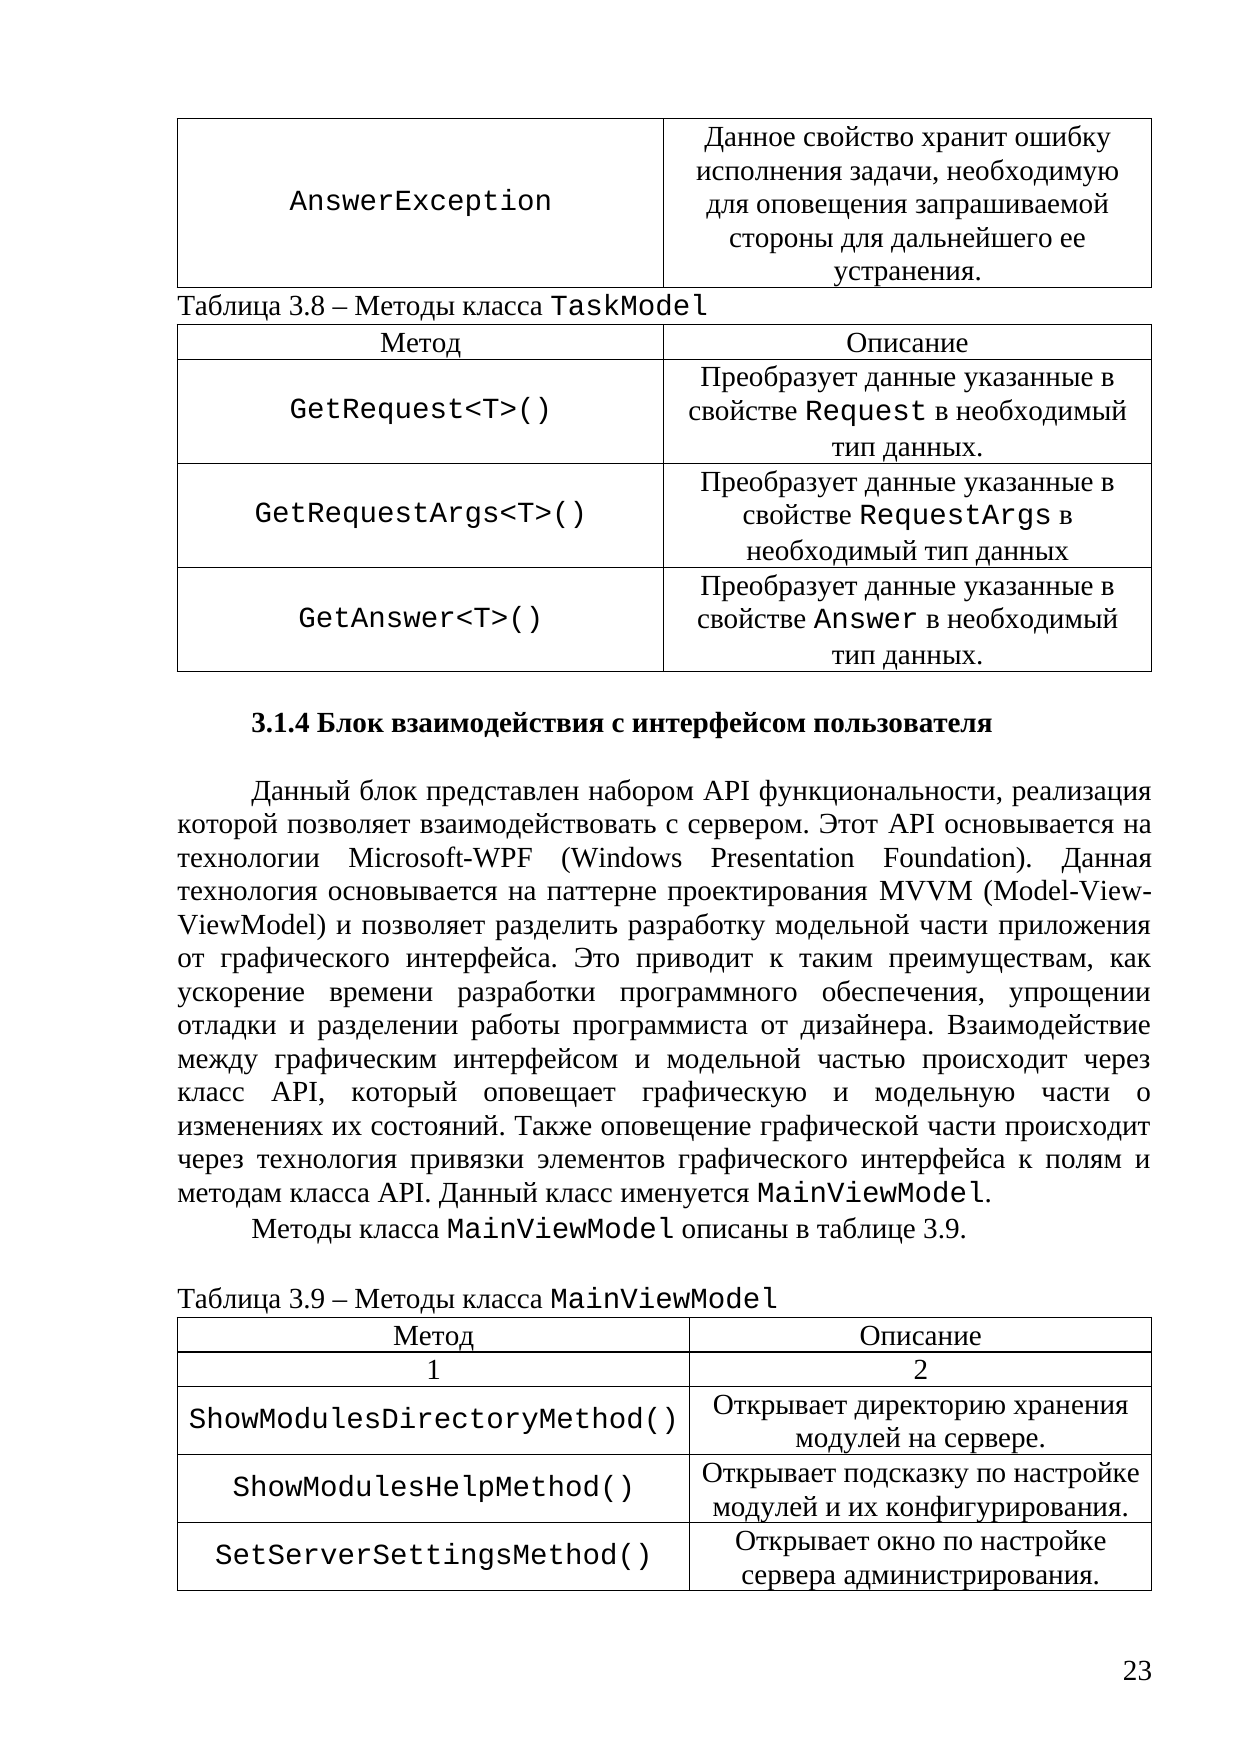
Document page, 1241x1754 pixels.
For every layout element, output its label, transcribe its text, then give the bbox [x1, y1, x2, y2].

table_cell GetAnswer<T>() [178, 568, 663, 671]
table_cell GetRequestArgs<T>() [178, 464, 663, 567]
table_cell Преобразует данные указанные в свойстве RequestArgs в необходимый тип данных [664, 464, 1151, 567]
table_cell Открывает подсказку по настройке модулей и их конфигурирования. [690, 1455, 1151, 1522]
table_cell Преобразует данные указанные в свойстве Request в необходимый тип данных. [664, 360, 1151, 463]
text Таблица 3.9 – Методы класса MainViewModel [177, 1281, 1152, 1317]
text Данный блок представлен набором API функциональности, реализация которой позволяет взаимодействовать с сервером. Этот API основывается на технологии Microsoft-WPF (Windows Presentation Foundation). Данная технология основывается на паттерне проектирования MVVM (Model-View-ViewModel) и позволяет разделить разработку модельной части приложения от графического интерфейса. Это приводит к таким преимуществам, как ускорение времени разработки программного обеспечения, упрощении отладки и разделении работы программиста от дизайнера. Взаимодействие между графическим интерфейсом и модельной частью происходит через класс API, который оповещает графическую и модельную части о изменениях их состояний. Также оповещение графической части происходит через технология привязки элементов графического интерфейса к полям и методам класса API. Данный класс именуется MainViewModel. [177, 773, 1152, 1211]
table_cell Открывает окно по настройке сервера администрирования. [690, 1523, 1151, 1590]
table_cell ShowModulesDirectoryMethod() [178, 1387, 689, 1454]
table_cell ShowModulesHelpMethod() [178, 1455, 689, 1522]
table_header Метод [178, 325, 663, 358]
table_header Описание [664, 325, 1151, 358]
table_cell SetServerSettingsMethod() [178, 1523, 689, 1590]
subtitle 3.1.4 Блок взаимодействия с интерфейсом пользователя [177, 706, 1152, 739]
table_cell Открывает директорию хранения модулей на сервере. [690, 1387, 1151, 1454]
text Методы класса MainViewModel описаны в таблице 3.9. [177, 1211, 1152, 1247]
table_cell 2 [690, 1353, 1151, 1386]
table_cell Данное свойство хранит ошибку исполнения задачи, необходимую для оповещения запрашиваемой стороны для дальнейшего ее устранения. [664, 119, 1151, 287]
table_cell AnswerException [178, 119, 663, 287]
text Таблица 3.8 – Методы класса TaskModel [177, 288, 1152, 324]
table_cell Преобразует данные указанные в свойстве Answer в необходимый тип данных. [664, 568, 1151, 671]
table_header Описание [690, 1318, 1151, 1351]
table_header Метод [178, 1318, 689, 1351]
table_cell GetRequest<T>() [178, 360, 663, 463]
table_cell 1 [178, 1353, 689, 1386]
